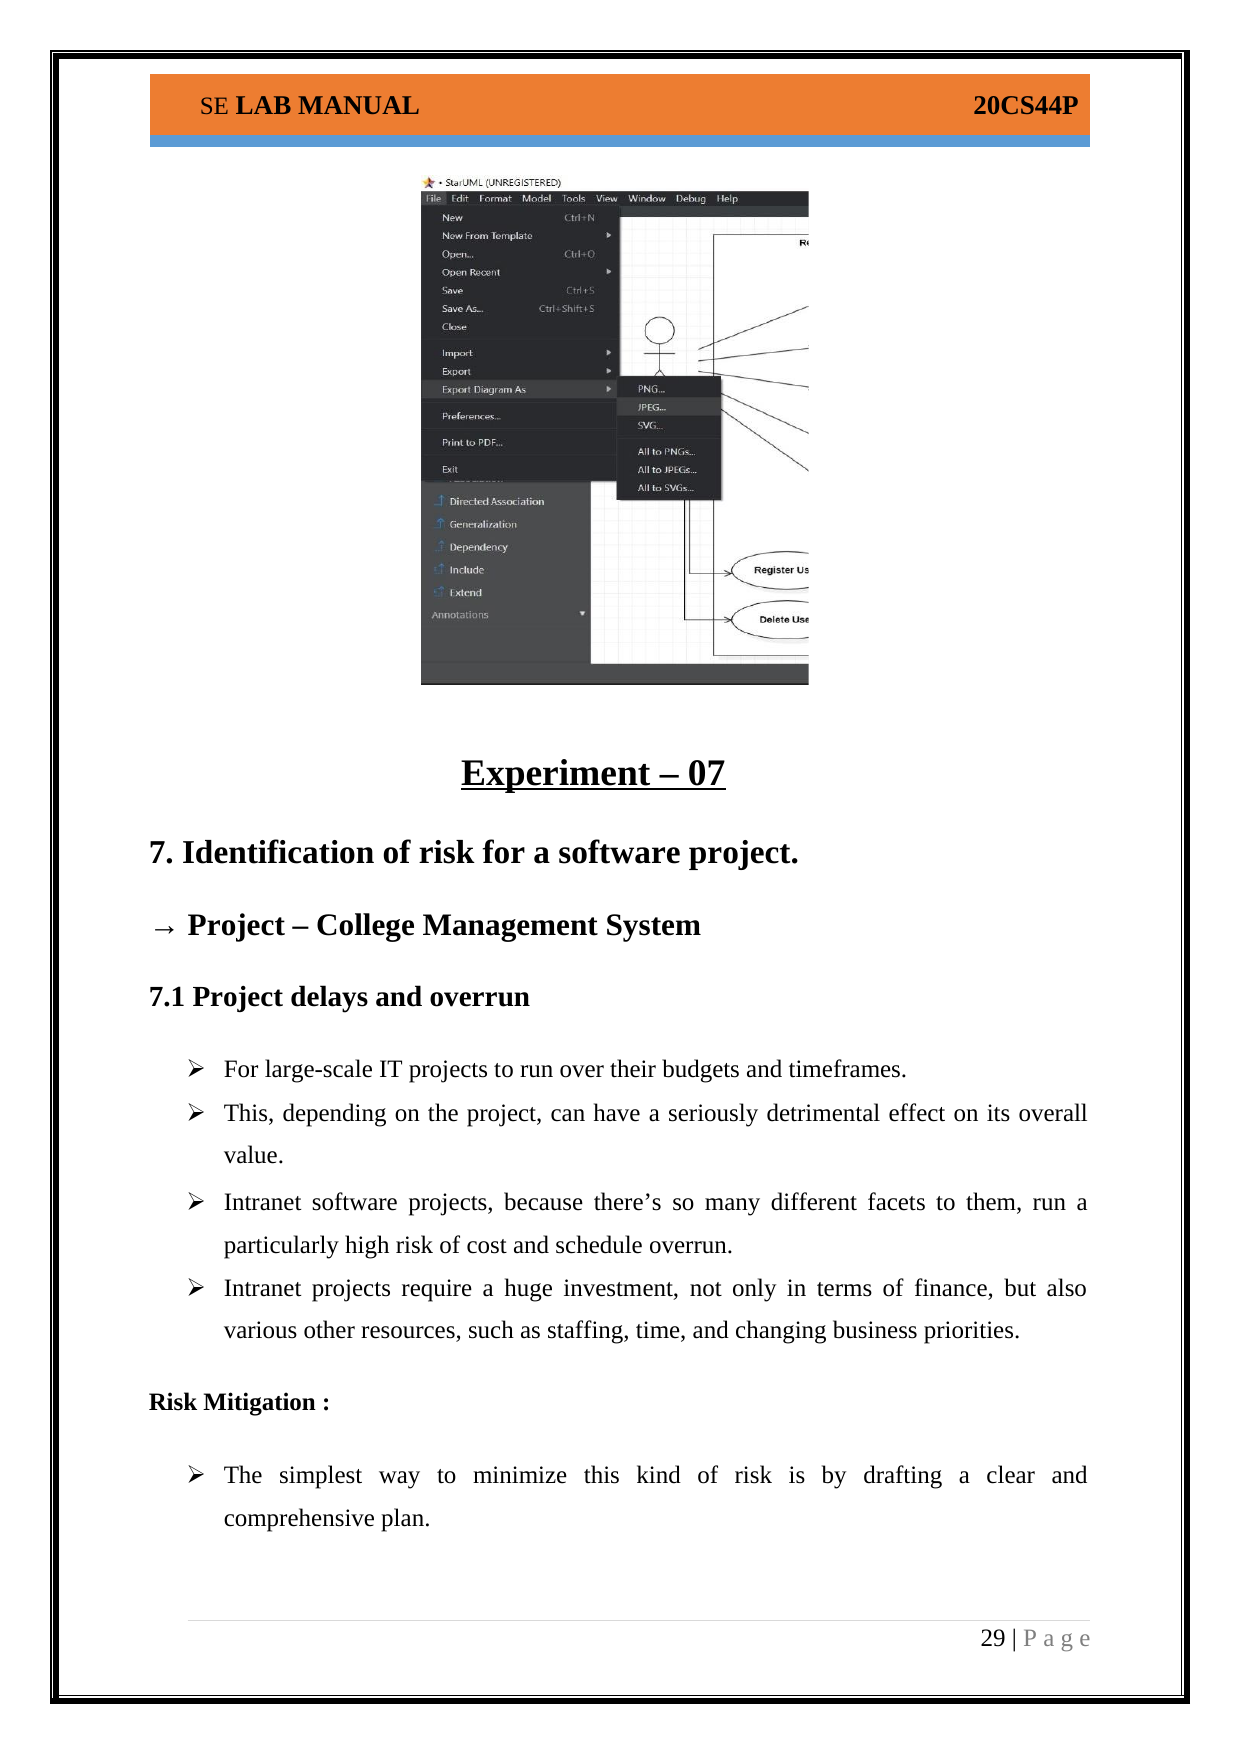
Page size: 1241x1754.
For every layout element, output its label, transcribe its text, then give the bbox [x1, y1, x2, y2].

list Intranet projects require a huge investment, not only in terms of finance, but also various other resources, such as staffing, time, and changing business priorities. [186, 1273, 1089, 1344]
list The simplest way to minimize this kind of risk is by drafting a clear and comprehensive plan. [186, 1460, 1089, 1531]
text Risk Mitigation : [148, 1387, 1090, 1416]
text 7. Identification of risk for a software project. [148, 832, 1090, 870]
subtitle 7.1 Project delays and overrun [148, 979, 1090, 1012]
list Intranet software projects, because there’s so many different facets to them, run a particularly high risk of cost and schedule overrun. [186, 1187, 1089, 1259]
picture [421, 175, 809, 685]
subtitle Experiment – 07 [150, 751, 1036, 794]
list For large-scale IT projects to run over their budgets and timeframes. [186, 1054, 1089, 1083]
list This, depending on the project, can have a seriously detrimental effect on its overall value. [186, 1098, 1089, 1169]
text → Project – College Management System [148, 906, 1090, 942]
